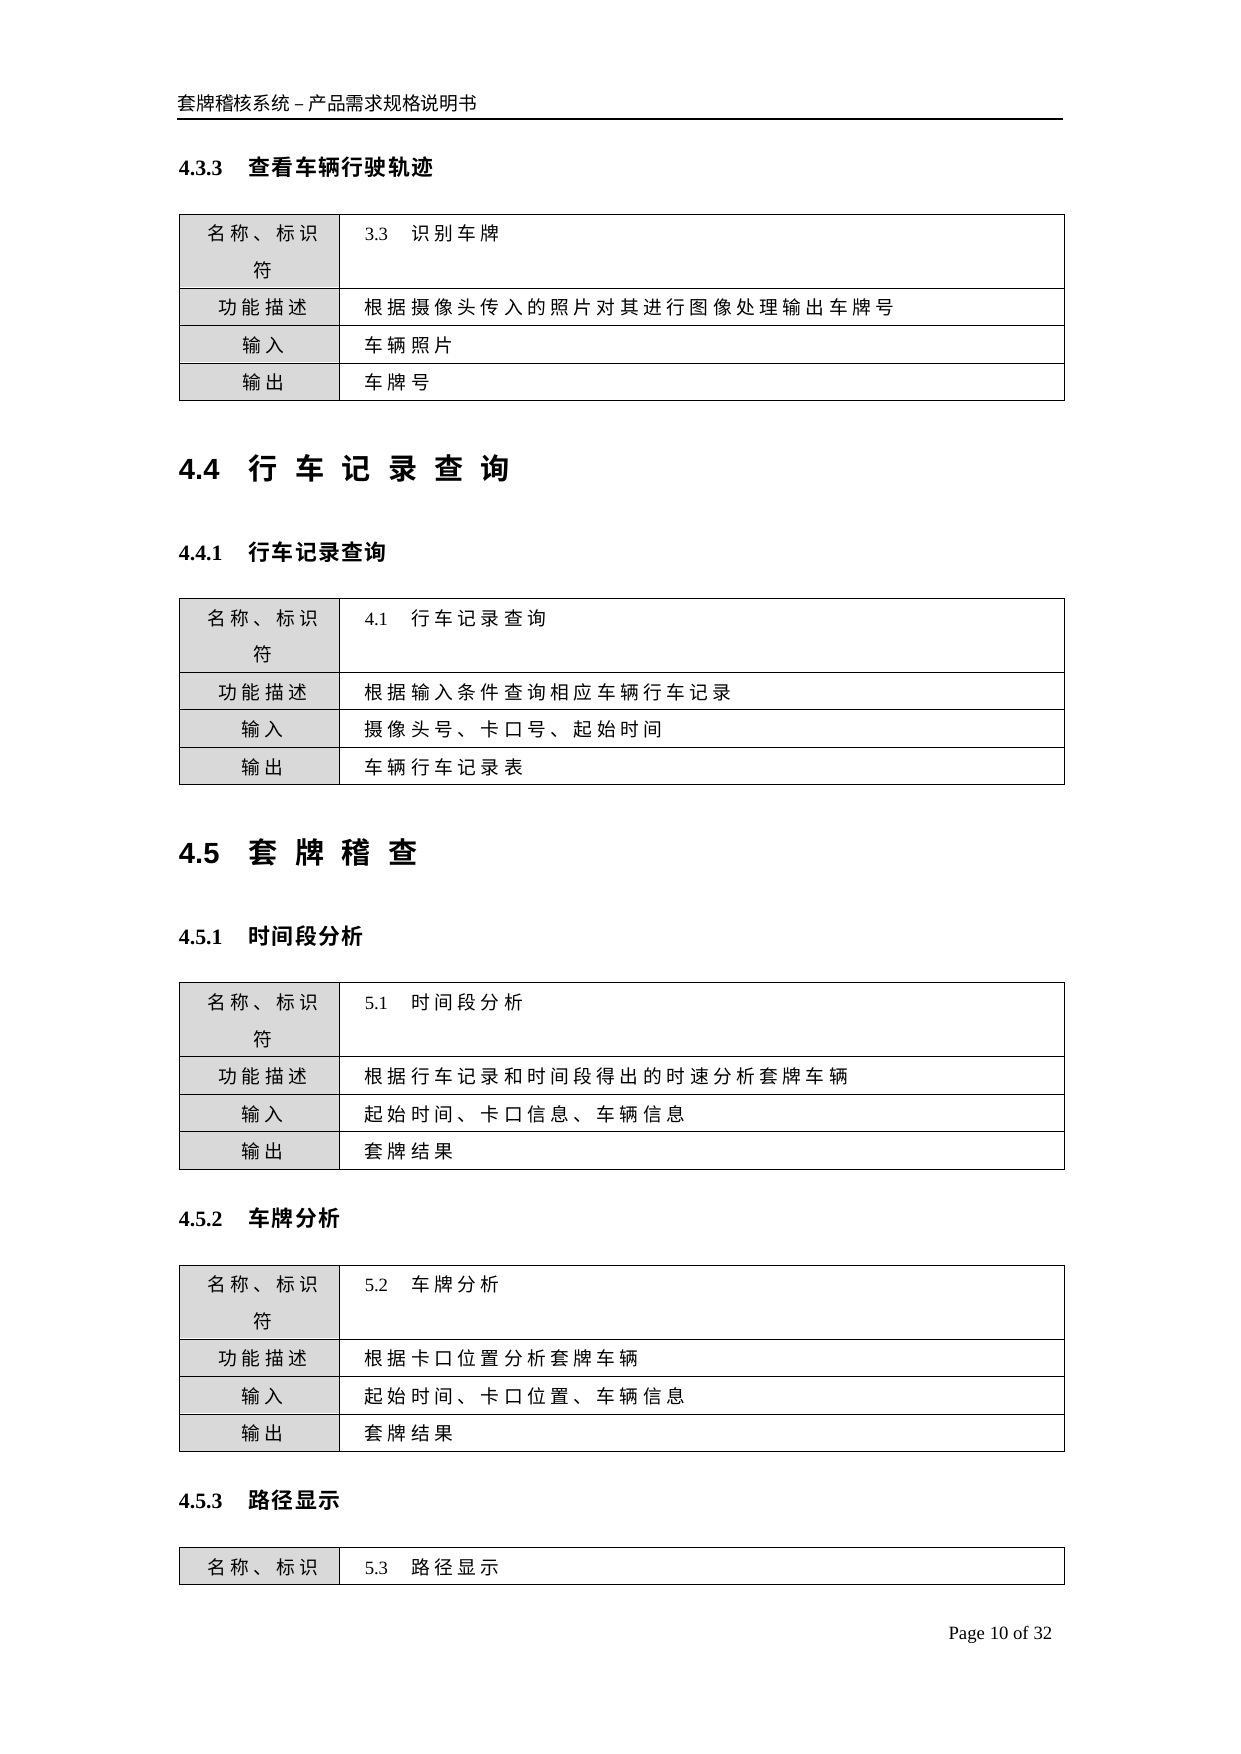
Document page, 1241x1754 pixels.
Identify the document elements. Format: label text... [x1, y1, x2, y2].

table_header 名称、标识符 [180, 599, 339, 672]
table_cell 输入 [180, 1377, 339, 1413]
subtitle 4.4.1 行车记录查询 [179, 532, 1061, 569]
table_cell 输出 [180, 748, 339, 784]
subtitle 4.5.2 车牌分析 [179, 1199, 1061, 1235]
table_header 5.2车牌分析 [340, 1266, 1064, 1338]
table_header 名称、标识符 [180, 215, 339, 287]
table_cell 功能描述 [180, 1340, 339, 1376]
table_cell 输出 [180, 364, 339, 400]
table_cell 输入 [180, 326, 339, 362]
table_cell 根据行车记录和时间段得出的时速分析套牌车辆 [340, 1057, 1064, 1094]
table_cell 功能描述 [180, 1057, 339, 1094]
table_cell 车辆行车记录表 [340, 748, 1064, 784]
table_cell 功能描述 [180, 673, 339, 709]
table_cell 功能描述 [180, 289, 339, 325]
subtitle 4.5.3 路径显示 [179, 1481, 1061, 1518]
table_cell 输出 [180, 1415, 339, 1451]
table_header 名称、标识符 [180, 1548, 339, 1584]
table_cell 输出 [180, 1132, 339, 1169]
table_cell 根据卡口位置分析套牌车辆 [340, 1340, 1064, 1376]
table_cell 输入 [180, 1095, 339, 1131]
subtitle 4.3.3 查看车辆行驶轨迹 [179, 148, 1061, 184]
table_header 名称、标识符 [180, 983, 339, 1056]
table_header 4.1行车记录查询 [340, 599, 1064, 672]
table_header 名称、标识符 [180, 1266, 339, 1338]
table_cell 套牌结果 [340, 1415, 1064, 1451]
table_cell 输入 [180, 710, 339, 747]
table_cell 车牌号 [340, 364, 1064, 400]
subtitle 4.5 套牌稽查 [179, 814, 1061, 887]
table_cell 起始时间、卡口位置、车辆信息 [340, 1377, 1064, 1413]
table_header 5.1时间段分析 [340, 983, 1064, 1056]
table_cell 根据输入条件查询相应车辆行车记录 [340, 673, 1064, 709]
table_cell 套牌结果 [340, 1132, 1064, 1169]
subtitle 4.5.1 时间段分析 [179, 917, 1061, 953]
table_cell 车辆照片 [340, 326, 1064, 362]
table_cell 摄像头号、卡口号、起始时间 [340, 710, 1064, 747]
table_header 5.3路径显示 [340, 1548, 1064, 1584]
table_header 3.3识别车牌 [340, 215, 1064, 287]
table_cell 起始时间、卡口信息、车辆信息 [340, 1095, 1064, 1131]
subtitle 4.4 行车记录查询 [179, 430, 1061, 503]
table_cell 根据摄像头传入的照片对其进行图像处理输出车牌号 [340, 289, 1064, 325]
